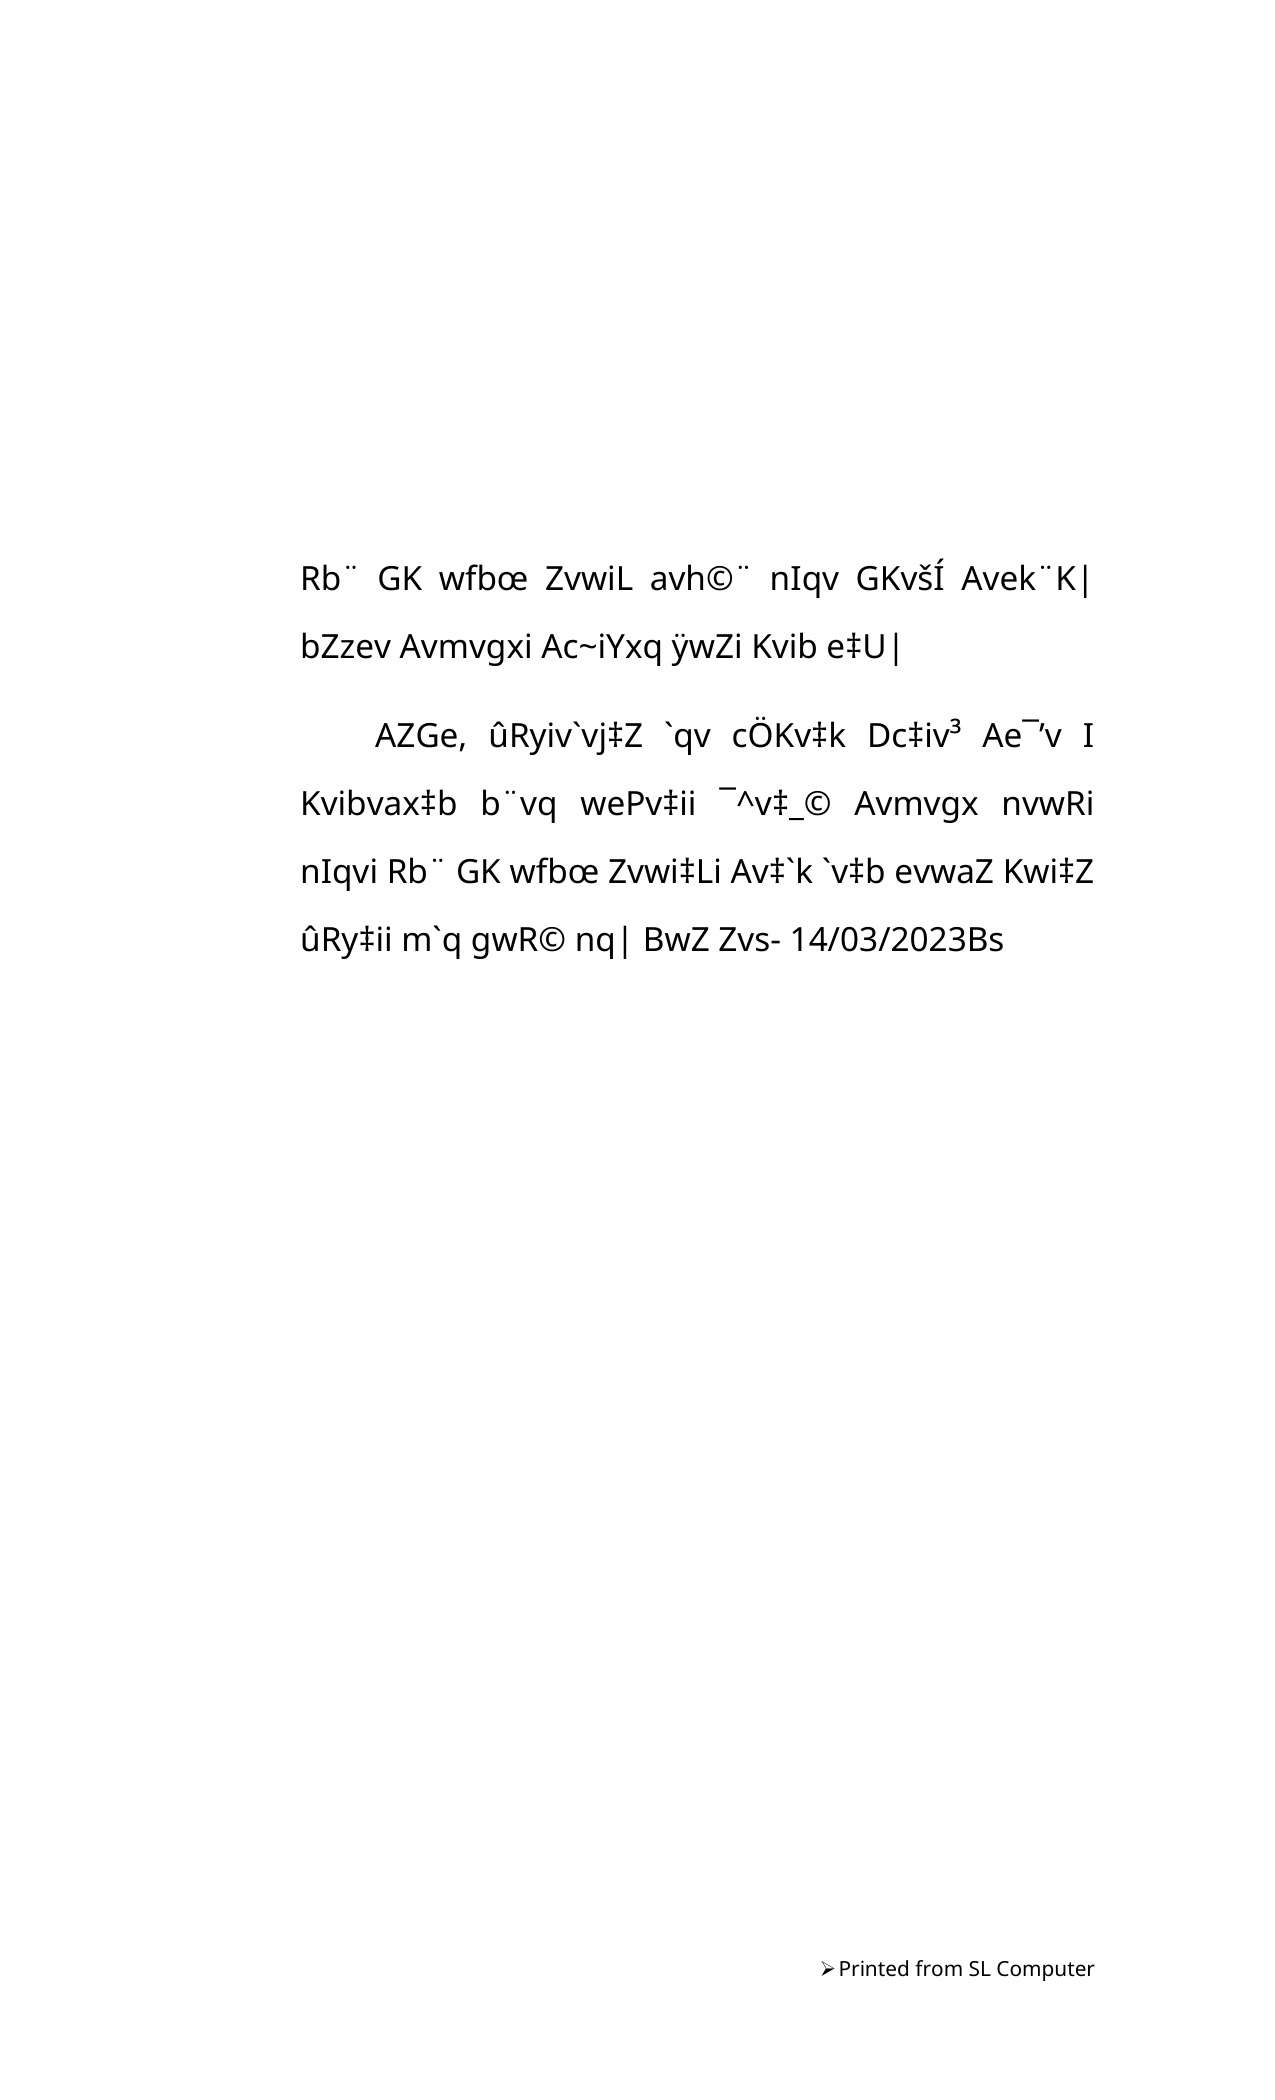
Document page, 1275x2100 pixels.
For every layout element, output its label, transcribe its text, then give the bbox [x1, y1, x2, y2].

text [300, 555, 1095, 668]
text AZGe, ûRyiv`vj‡Z `qv cÖKv‡k Dc‡iv³ Ae¯’v I Kvibvax‡b b¨vq wePv‡ii ¯^v‡_© Avmvgx nvwRi nIqvi Rb¨ GK wfbœ Zvwi‡Li Av‡`k `v‡b evwaZ Kwi‡Z ûRy‡ii m`q gwR© nq| BwZ Zvs- 14/03/2023Bs [300, 712, 1095, 962]
